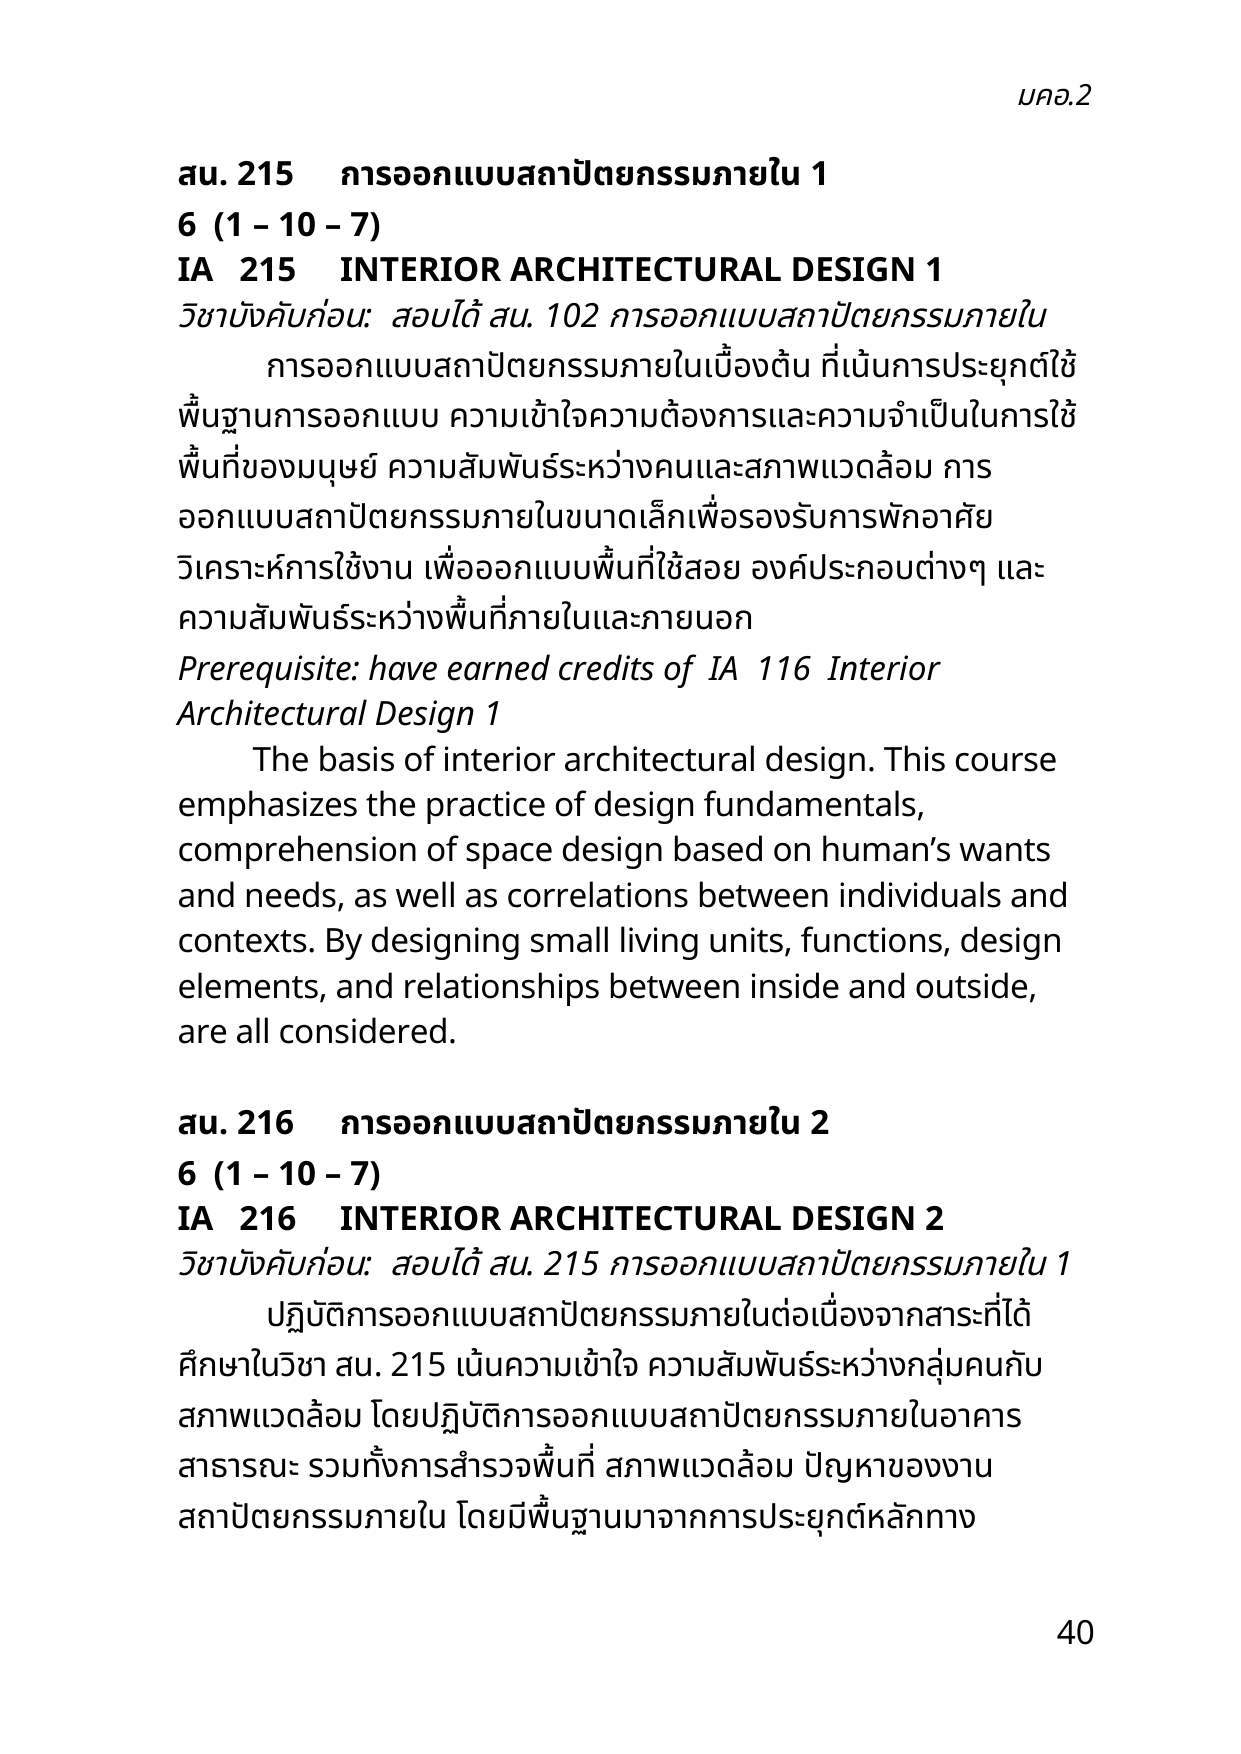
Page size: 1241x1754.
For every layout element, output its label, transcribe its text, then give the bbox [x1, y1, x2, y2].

text สน. 216 การออกแบบสถาปัตยกรรมภายใน 2 6 (1 – 10 – 7) [177, 1099, 1095, 1195]
text วิชาบังคับก่อน: สอบได้ สน. 215 การออกแบบสถาปัตยกรรมภายใน 1 [177, 1240, 1095, 1291]
text Prerequisite: have earned credits of IA 116 Interior Architectural Design 1 [177, 644, 1095, 735]
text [177, 1291, 1095, 1543]
text IA 216 INTERIOR ARCHITECTURAL DESIGN 2 [177, 1195, 1095, 1240]
text The basis of interior architectural design. This course emphasizes the practice of design fundamentals, comprehension of space design based on human’s wants and needs, as well as correlations between individuals and contexts. By designing small living units, functions, design elements, and relationships between inside and outside, are all considered. [177, 735, 1095, 1053]
text วิชาบังคับก่อน: สอบได้ สน. 102 การออกแบบสถาปัตยกรรมภายใน [177, 291, 1095, 342]
text IA 215 INTERIOR ARCHITECTURAL DESIGN 1 [177, 246, 1095, 291]
text การออกแบบสถาปัตยกรรมภายในเบื้องต้น ที่เน้นการประยุกต์ใช้พื้นฐานการออกแบบ ความเข้าใจความต้องการและความจำเป็นในการใช้พื้นที่ของมนุษย์ ความสัมพันธ์ระหว่างคนและสภาพแวดล้อม การออกแบบสถาปัตยกรรมภายในขนาดเล็กเพื่อรองรับการพักอาศัย วิเคราะห์การใช้งาน เพื่อออกแบบพื้นที่ใช้สอย องค์ประกอบต่างๆ และความสัมพันธ์ระหว่างพื้นที่ภายในและภายนอก [177, 342, 1107, 644]
text สน. 215 การออกแบบสถาปัตยกรรมภายใน 1 6 (1 – 10 – 7) [177, 150, 1095, 246]
